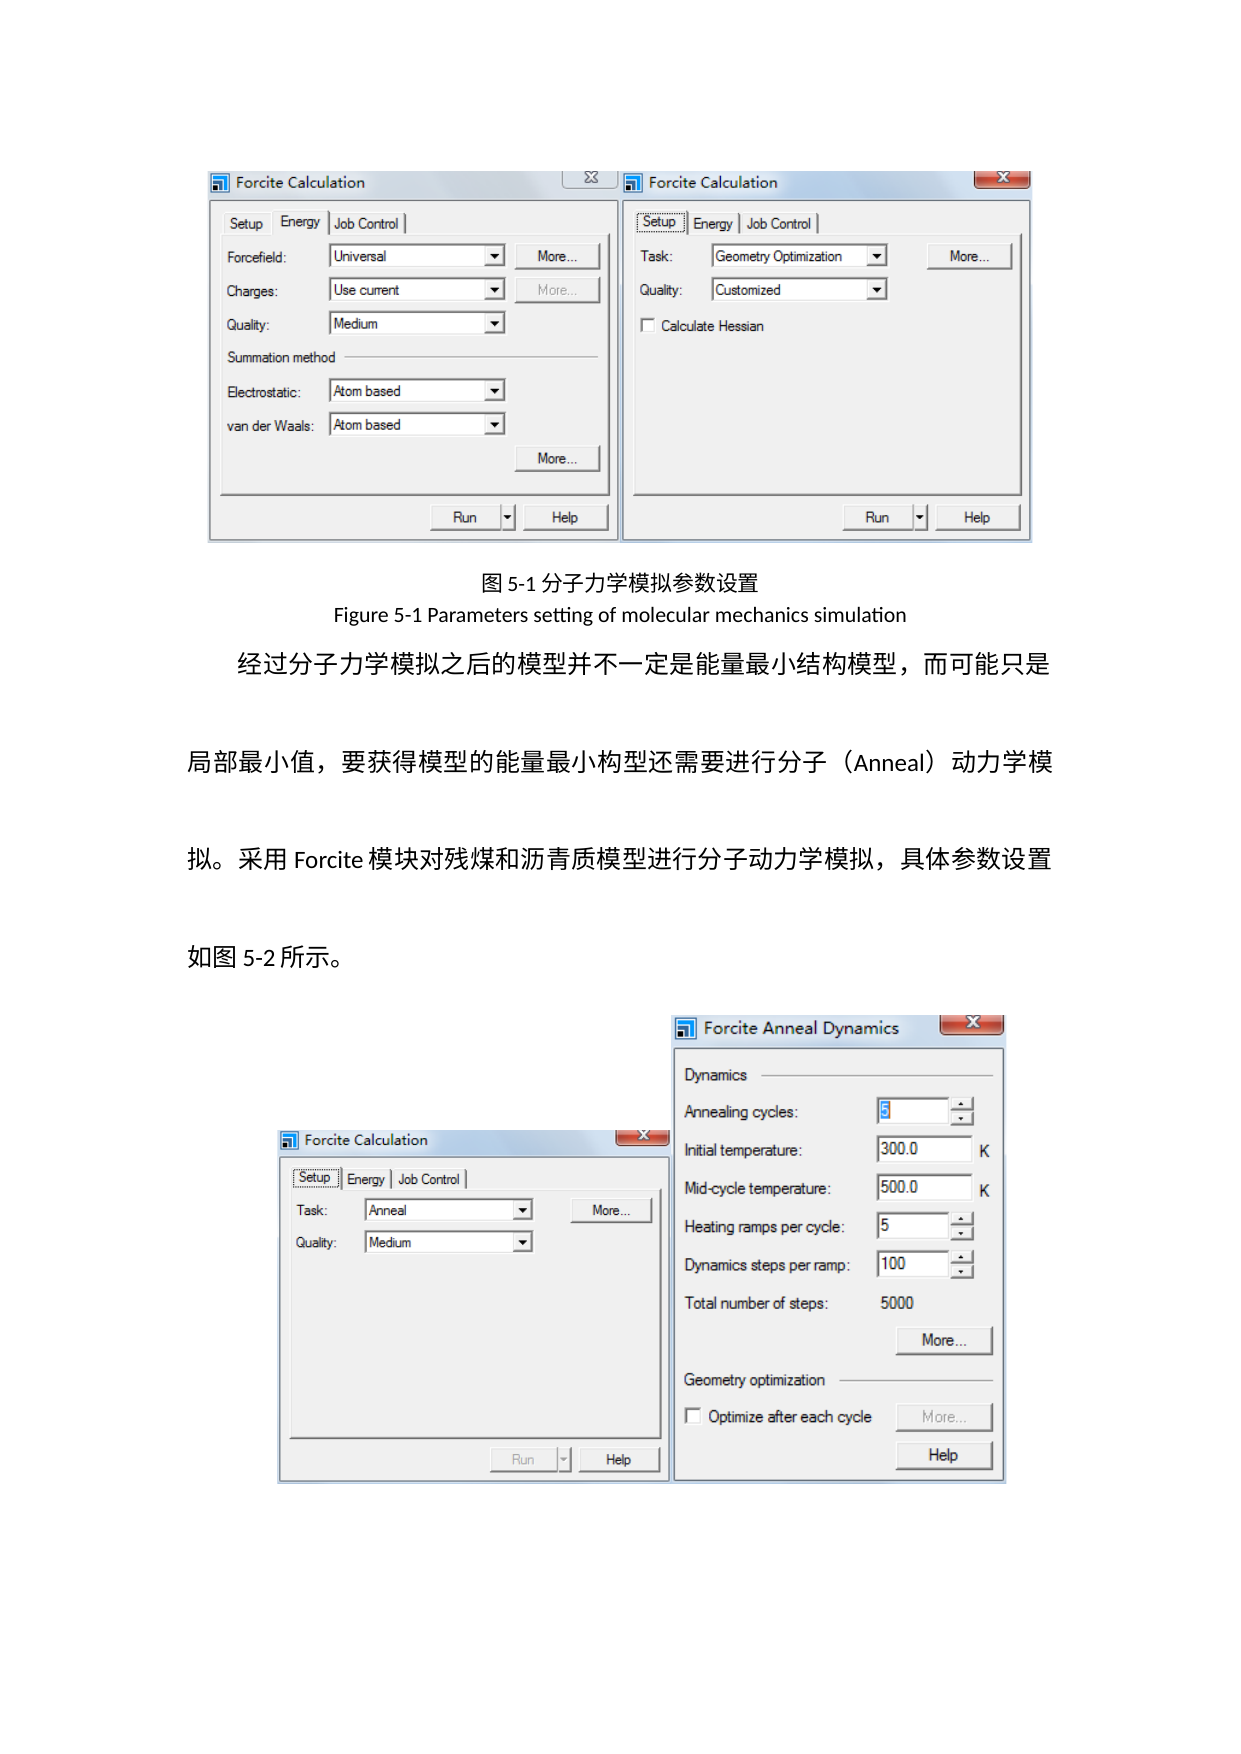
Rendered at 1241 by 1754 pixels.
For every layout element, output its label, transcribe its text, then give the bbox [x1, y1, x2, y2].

picture [207, 171, 1033, 543]
text 图5-1 分子力学模拟参数设置 [187, 565, 1053, 598]
text Figure 5-1 Parameters setting of molecular mechanics simulation [187, 598, 1053, 630]
text 经过分子力学模拟之后的模型并不一定是能量最小结构模型，而可能只是局部最小值，要获得模型的能量最小构型还需要进行分子（Anneal）动力学模拟。采用Forcite模块对残煤和沥青质模型进行分子动力学模拟，具体参数设置如图5-2所示。 [187, 630, 1053, 988]
picture [277, 1015, 1007, 1484]
